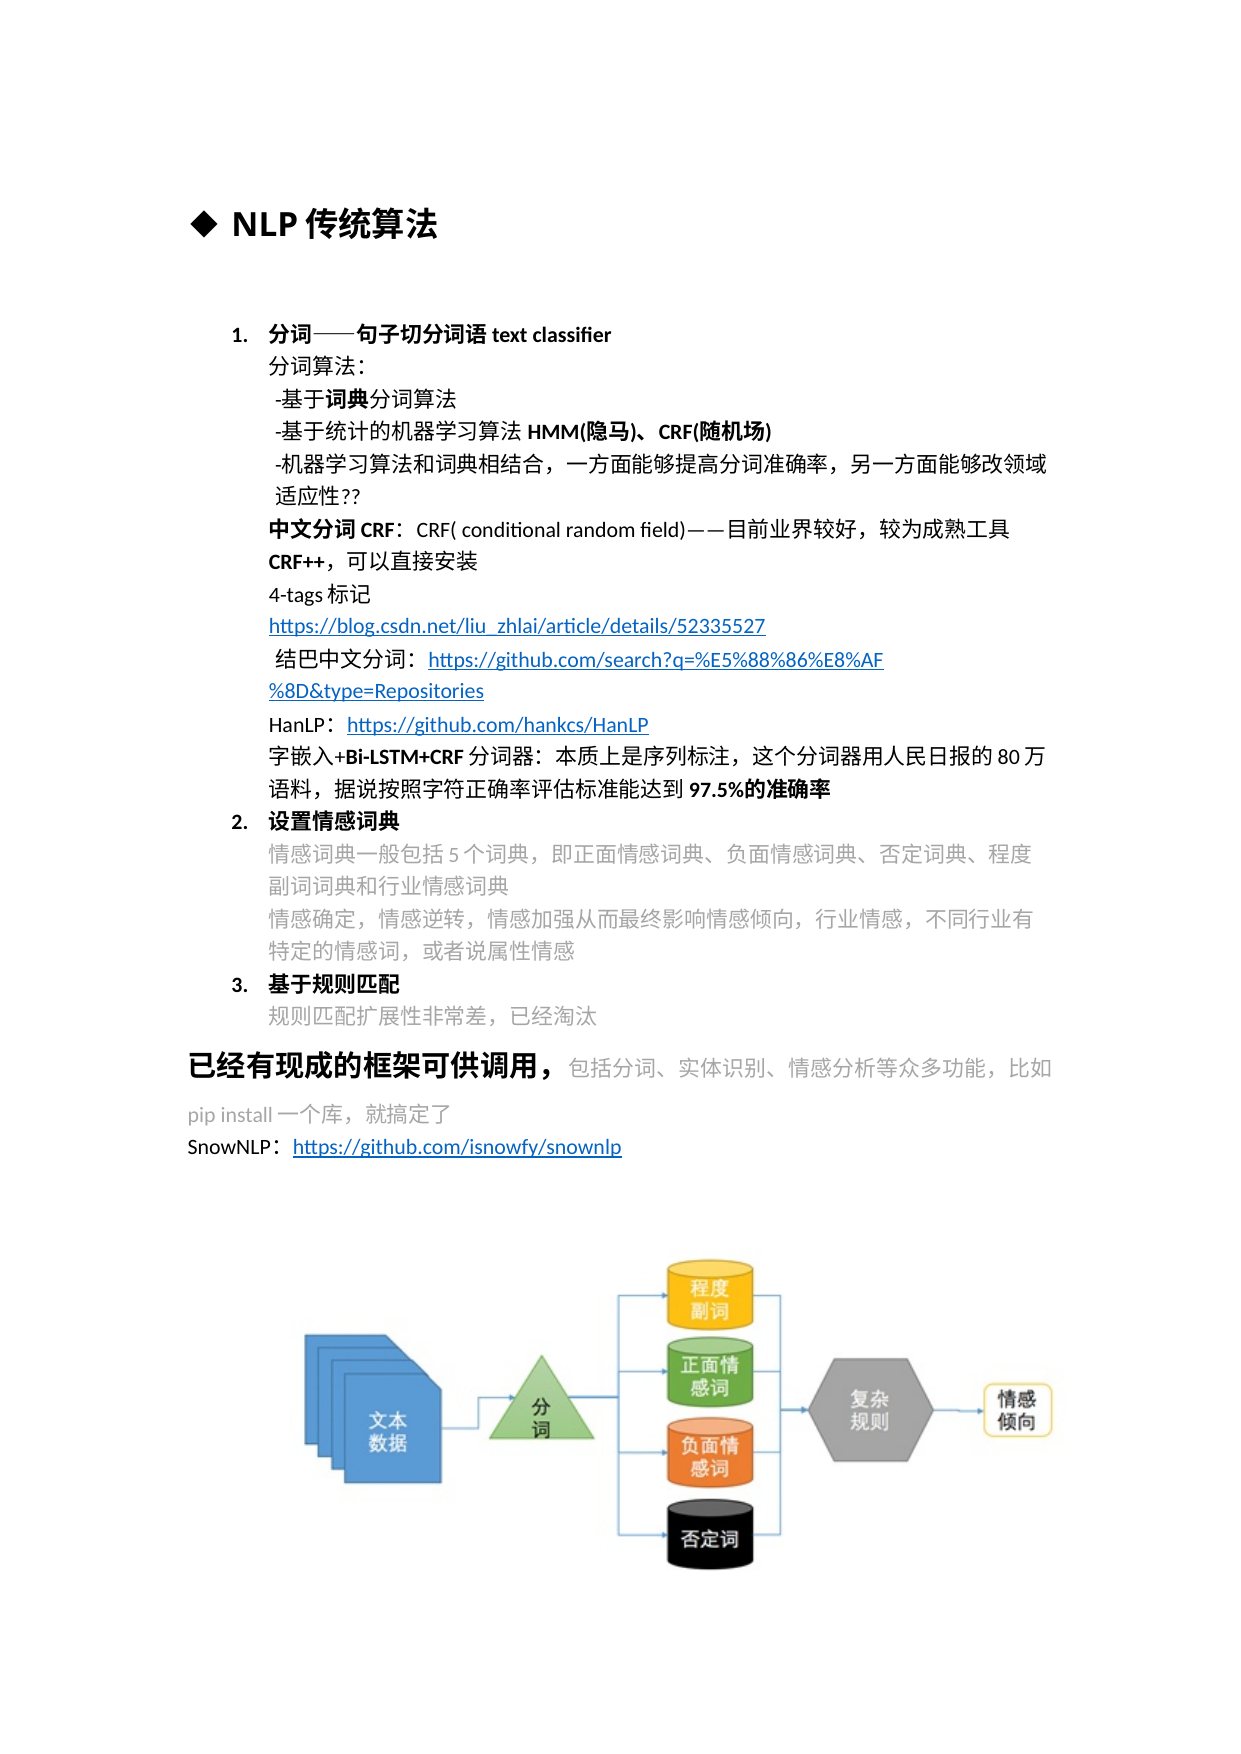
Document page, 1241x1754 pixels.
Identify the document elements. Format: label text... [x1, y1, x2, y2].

picture [268, 1226, 1079, 1581]
text -基于统计的机器学习算法 HMM(隐马)、CRF(随机场) [187, 414, 1053, 446]
subtitle NLP传统算法 [187, 189, 1053, 254]
text -机器学习算法和词典相结合，一方面能够提高分词准确率，另一方面能够改领域适应性?? [275, 446, 1053, 511]
text 已经有现成的框架可供调用，包括分词、实体识别、情感分析等众多功能，比如pip install一个库，就搞定了 [187, 1031, 1053, 1129]
text SnowNLP：https://github.com/isnowfy/snownlp [187, 1129, 1053, 1161]
list 规则匹配扩展性非常差，已经淘汰 [269, 999, 1053, 1031]
text 中文分词CRF：CRF( conditional random field)——目前业界较好，较为成熟工具CRF++，可以直接安装 [269, 511, 1053, 576]
list 情感词典一般包括5个词典，即正面情感词典、负面情感词典、否定词典、程度副词词典和行业情感词典 [269, 836, 1053, 901]
text -基于词典分词算法 [187, 381, 1053, 414]
text 4-tags标记 [269, 576, 1053, 609]
text HanLP：https://github.com/hankcs/HanLP [225, 706, 1053, 739]
list 基于规则匹配 [231, 966, 1053, 999]
text 分词算法： [225, 349, 1053, 381]
list 分词——句子切分词语text classifier [231, 316, 1053, 349]
list 情感确定，情感逆转，情感加强从而最终影响情感倾向，行业情感，不同行业有特定的情感词，或者说属性情感 [269, 901, 1053, 966]
text https://blog.csdn.net/liu_zhlai/article/details/52335527 [247, 609, 1053, 641]
list 设置情感词典 [231, 804, 1053, 836]
text 结巴中文分词：https://github.com/search?q=%E5%88%86%E8%AF%8D&type=Repositories [269, 641, 1053, 706]
list 字嵌入+Bi-LSTM+CRF分词器：本质上是序列标注，这个分词器用人民日报的80万语料，据说按照字符正确率评估标准能达到97.5%的准确率 [269, 739, 1053, 804]
